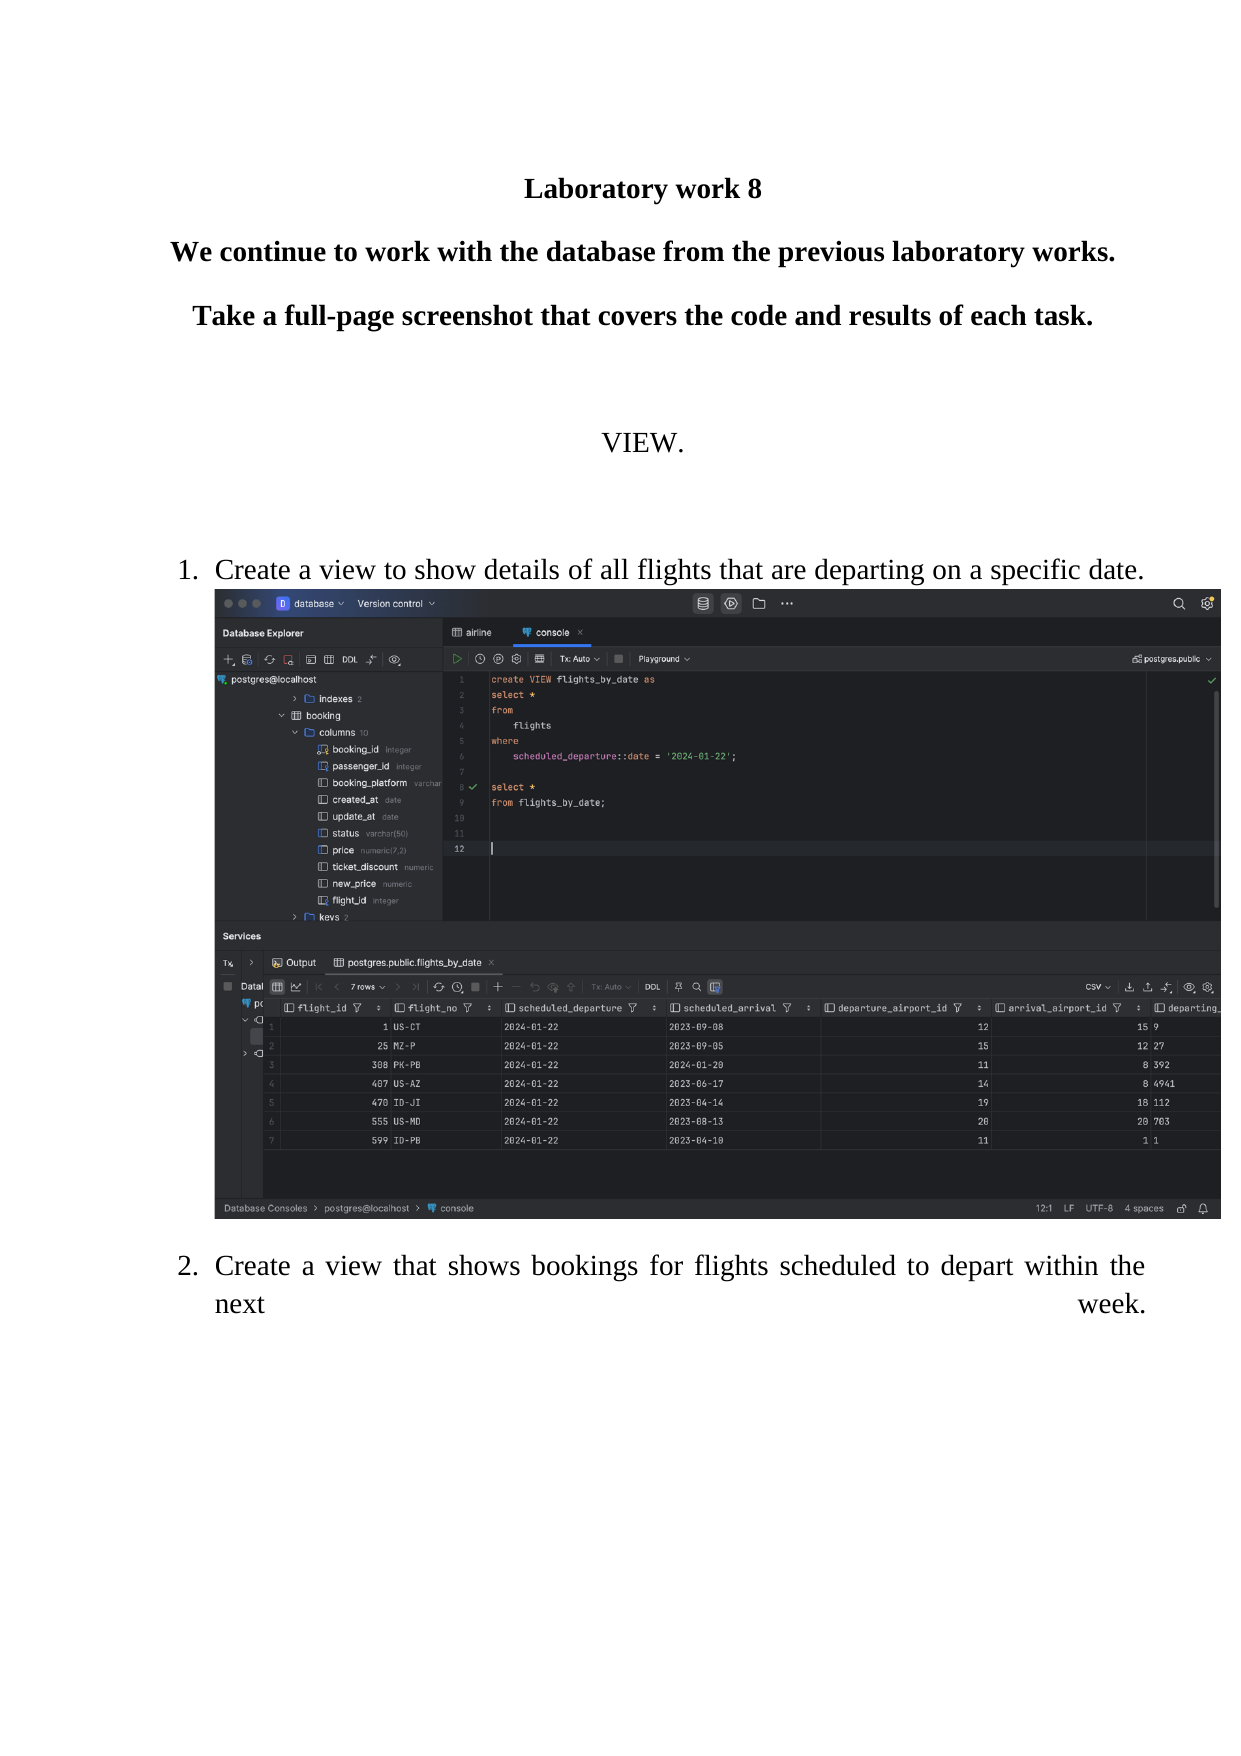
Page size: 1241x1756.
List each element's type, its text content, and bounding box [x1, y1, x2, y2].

text We continue to work with the database from the previous laboratory works. [139, 234, 1146, 268]
text Take a full-page screenshot that covers the code and results of each task. [139, 298, 1146, 331]
picture [214, 589, 1221, 1219]
text VIEW. [139, 425, 1146, 458]
text Laboratory work 8 [139, 171, 1146, 204]
list Create a view that shows bookings for flights scheduled to depart within the next week. [177, 1248, 1146, 1320]
